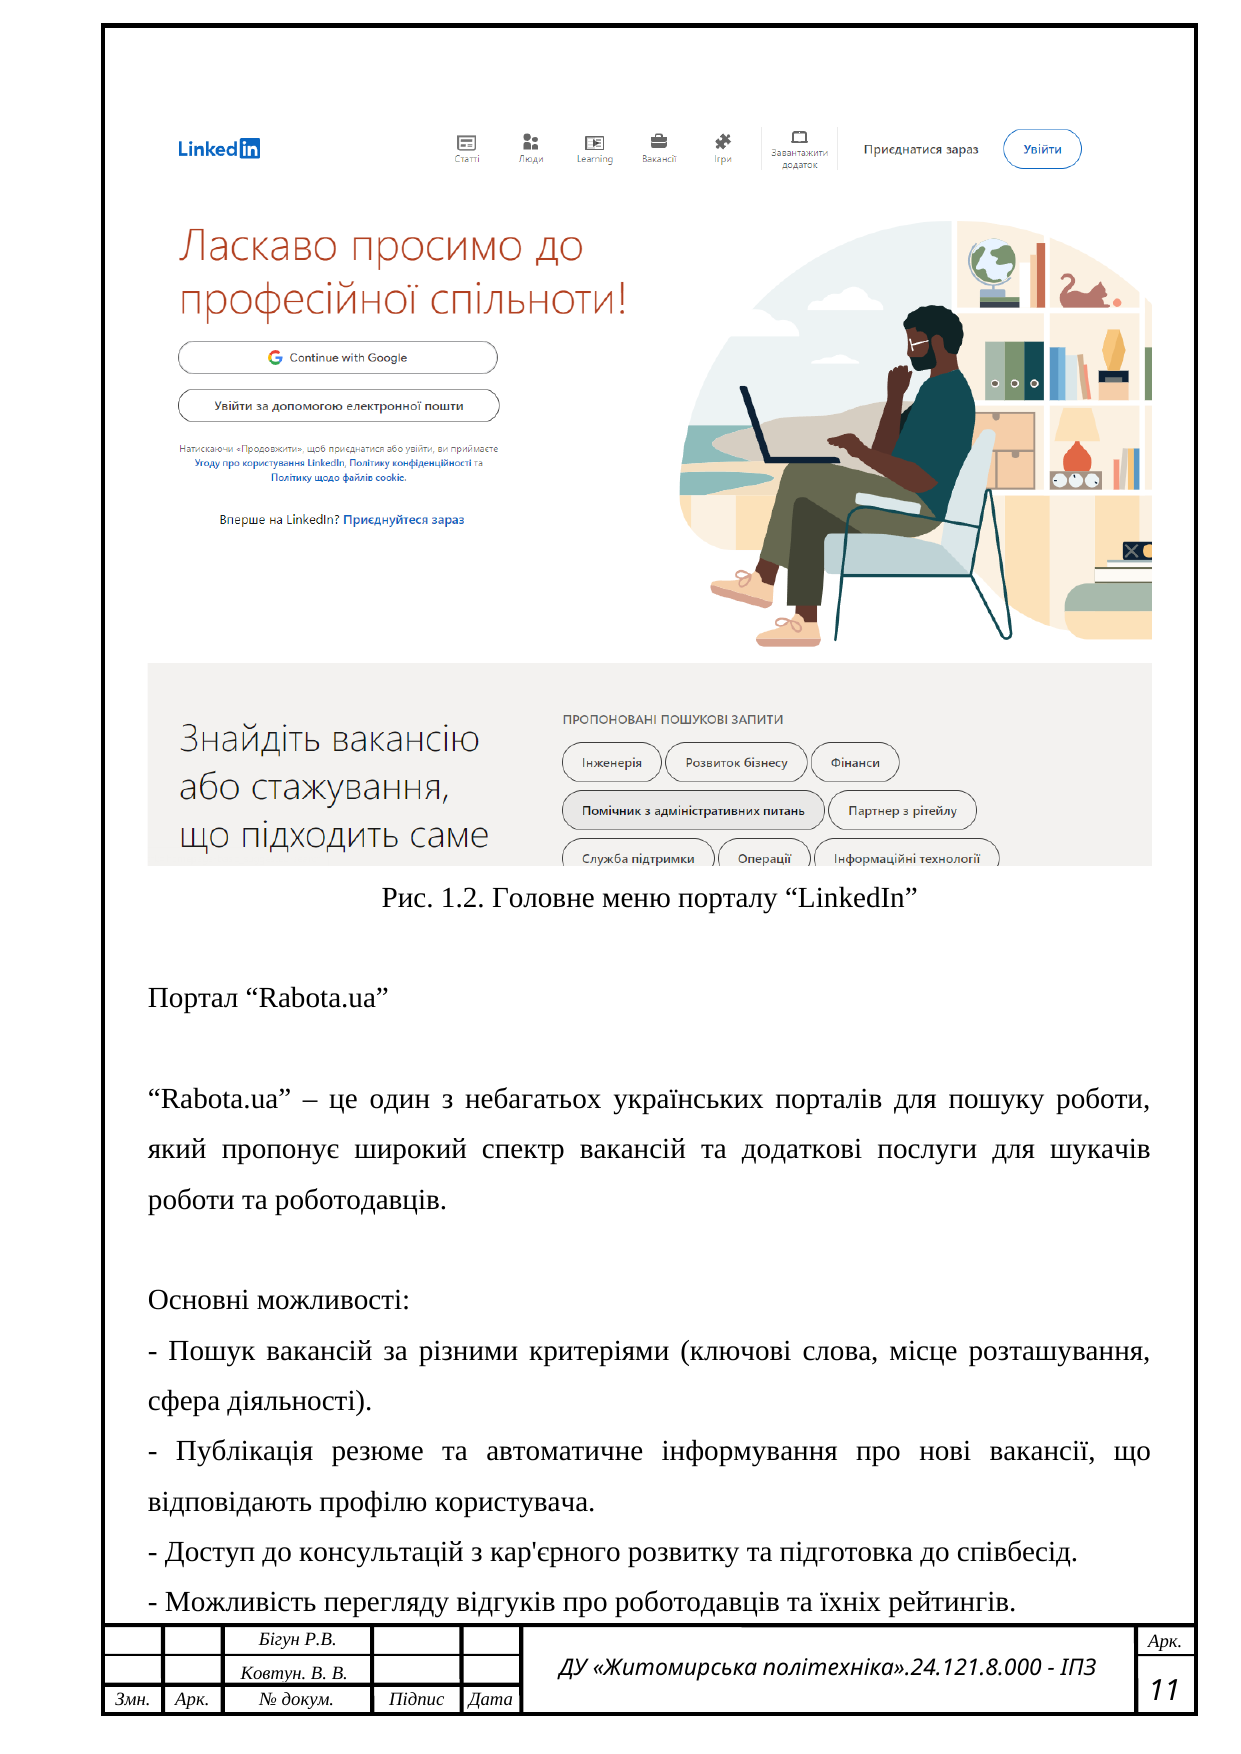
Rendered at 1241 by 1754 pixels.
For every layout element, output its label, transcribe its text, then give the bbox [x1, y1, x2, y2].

text Основні можливості: [148, 1282, 1152, 1316]
text - Пошук вакансій за різними критеріями (ключові слова, місце розташування, сфера діяльності). [148, 1333, 1152, 1417]
text “Rabota.ua” – це один з небагатьох українських порталів для пошуку роботи, який пропонує широкий спектр вакансій та додаткові послуги для шукачів роботи та роботодавців. [148, 1081, 1152, 1215]
text Рис. 1.2. Головне меню порталу “LinkedIn” [148, 880, 1152, 913]
text - Публікація резюме та автоматичне інформування про нові вакансії, що відповідають профілю користувача. [148, 1433, 1152, 1517]
text Портал “Rabota.ua” [148, 981, 1152, 1014]
picture [147, 118, 1152, 866]
text - Можливість перегляду відгуків про роботодавців та їхніх рейтингів. [148, 1584, 1152, 1618]
text - Доступ до консультацій з кар'єрного розвитку та підготовка до співбесід. [148, 1534, 1152, 1568]
